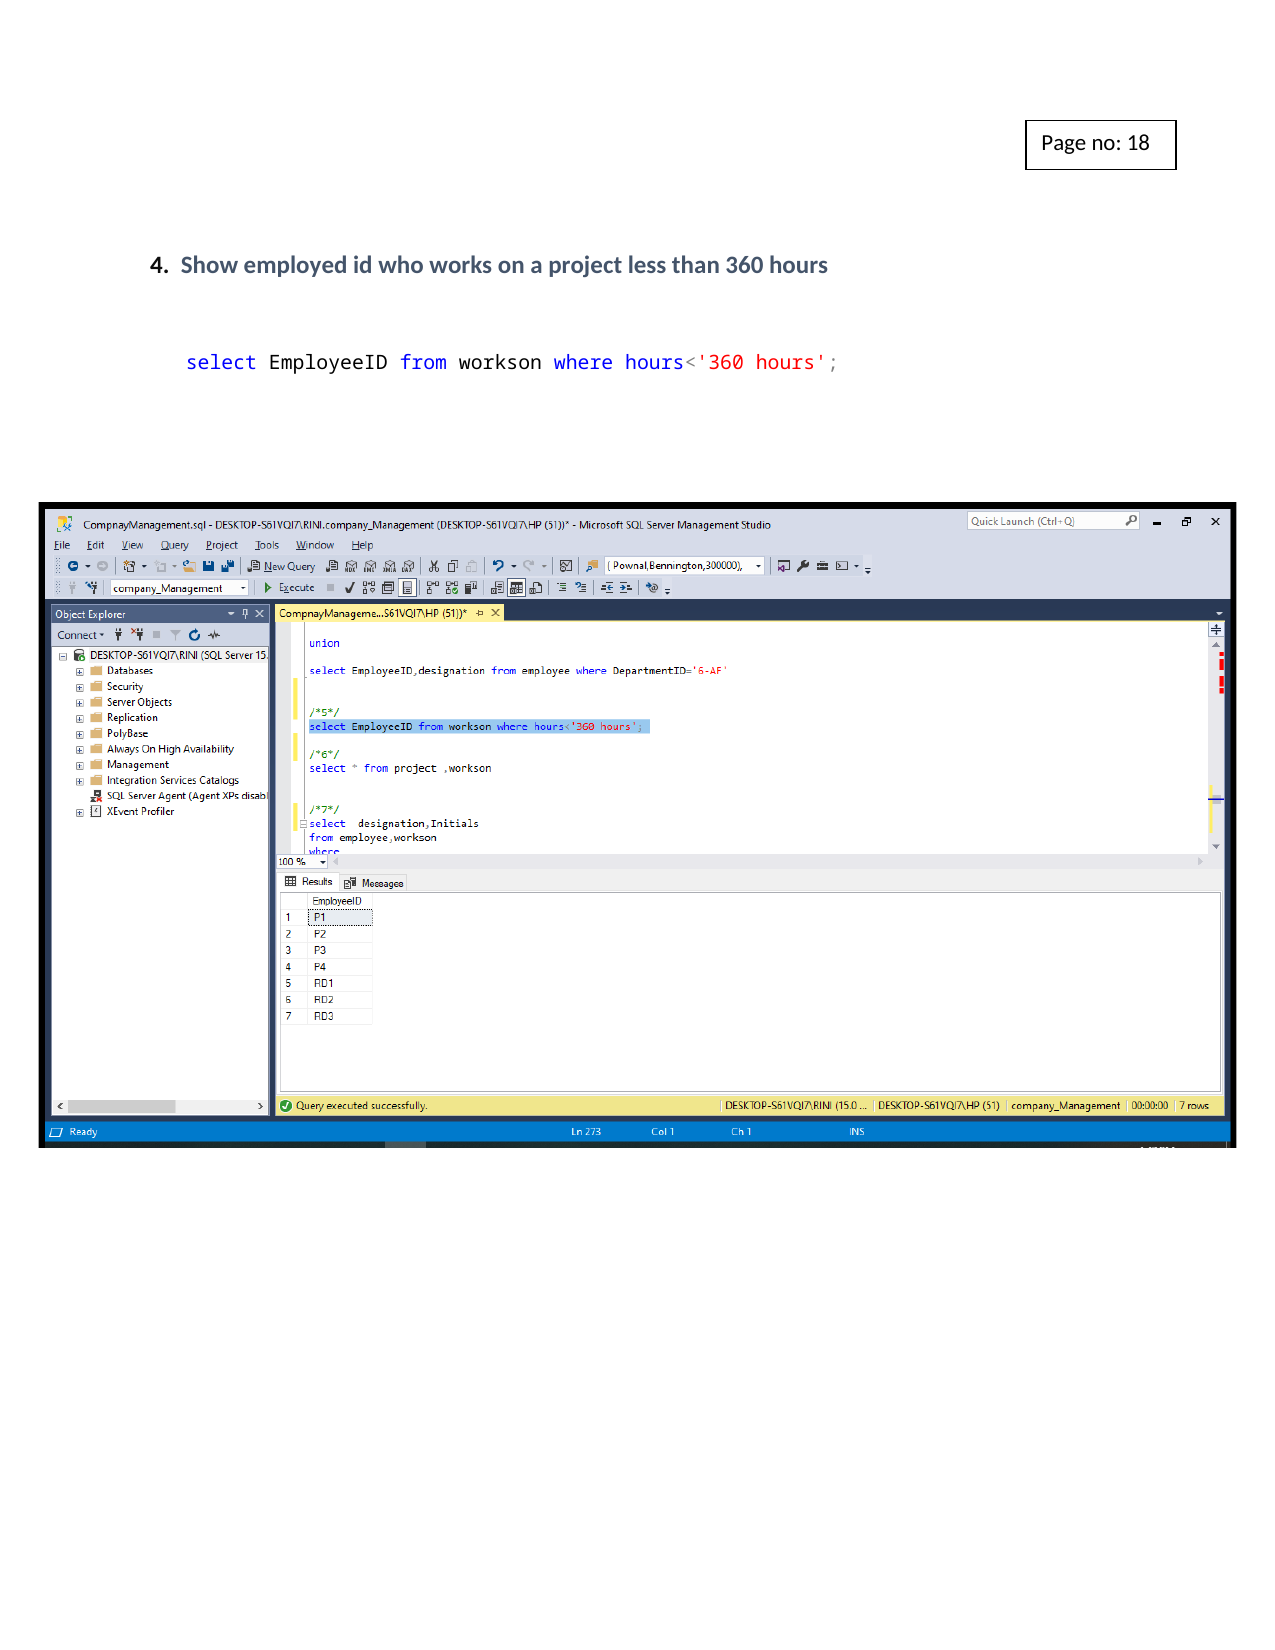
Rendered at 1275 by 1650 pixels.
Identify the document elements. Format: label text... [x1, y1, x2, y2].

picture [38, 502, 1237, 1148]
text 4. Show employed id who works on a project less than 360 hours [150, 249, 1125, 280]
text select EmployeeID from workson where hours<'360 hours'; [150, 348, 1125, 375]
